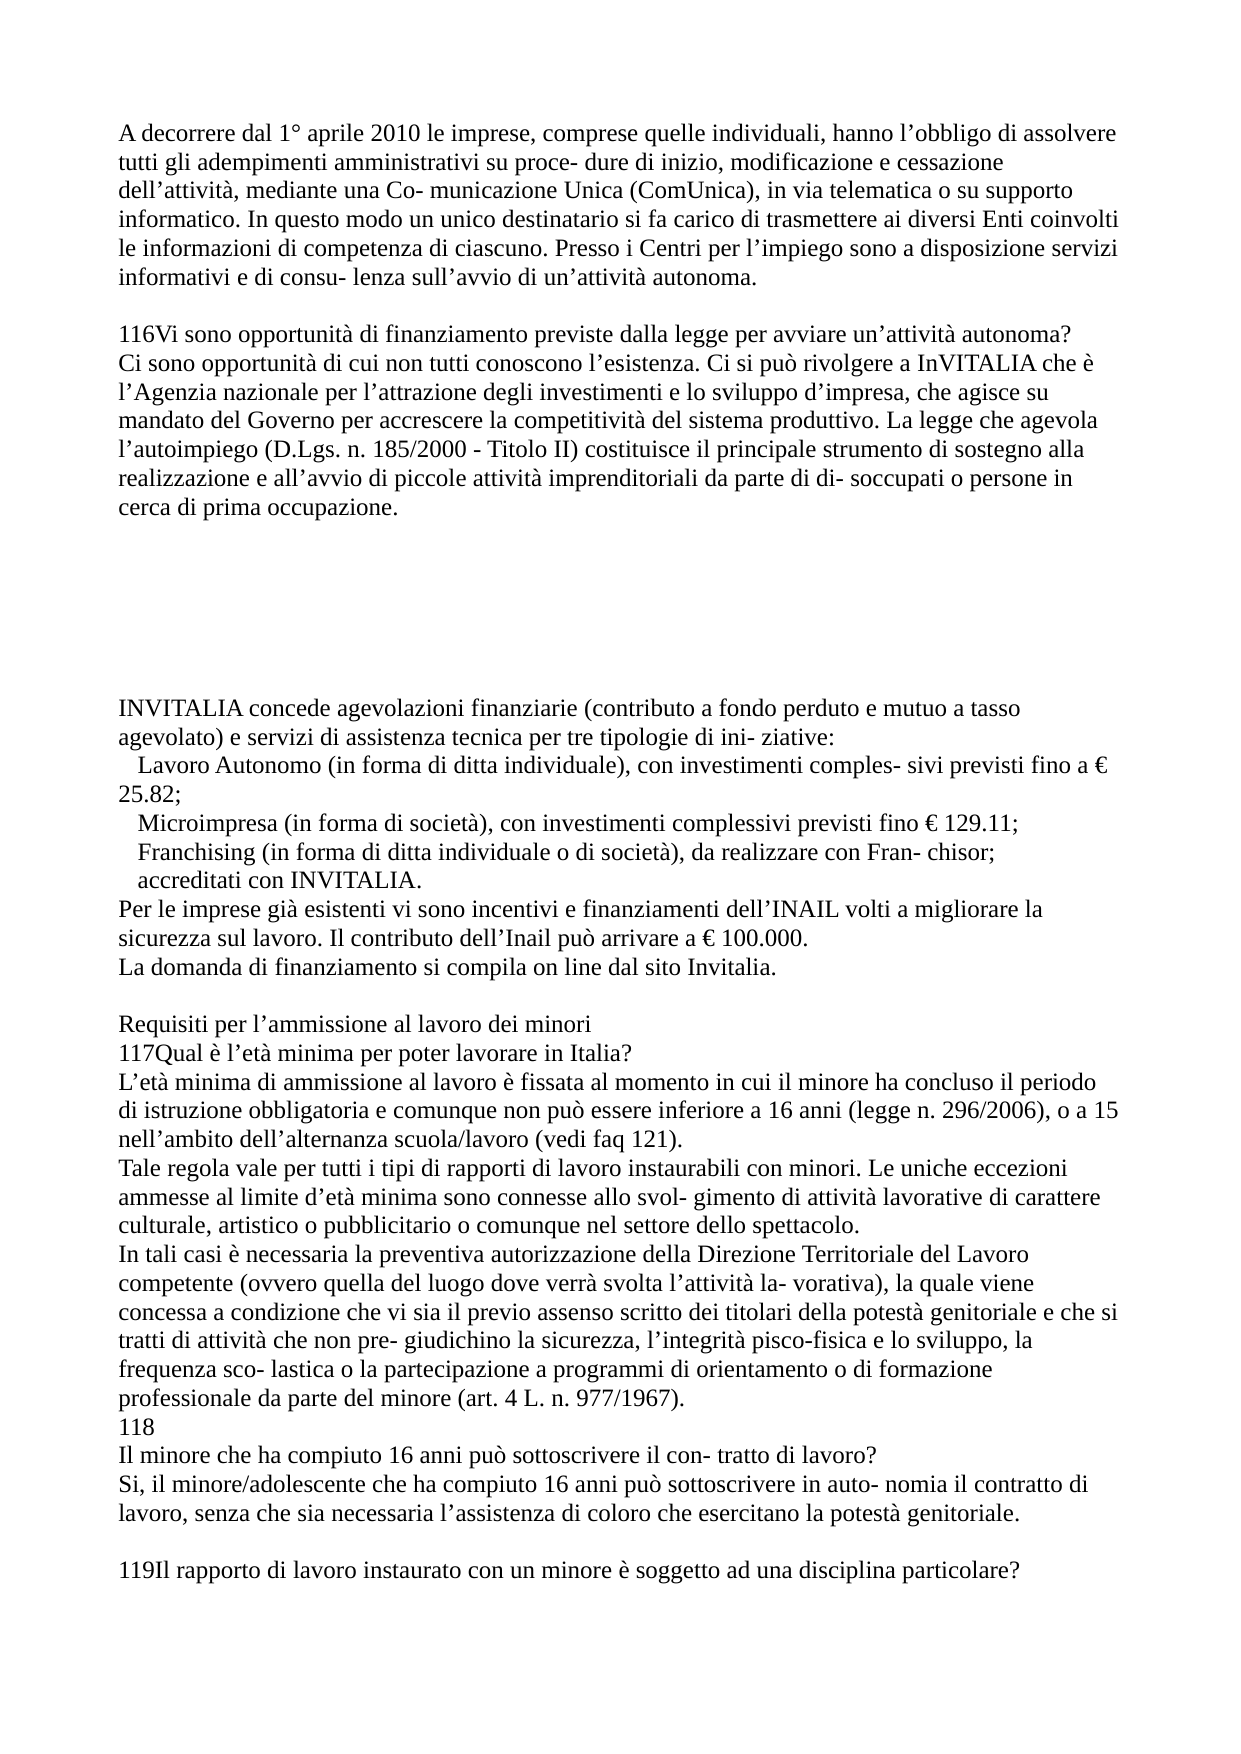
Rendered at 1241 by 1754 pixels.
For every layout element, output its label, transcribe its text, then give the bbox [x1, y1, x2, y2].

text Lavoro Autonomo (in forma di ditta individuale), con investimenti comples- sivi previsti fino a € 25.82; [118, 751, 1122, 808]
text Requisiti per l’ammissione al lavoro dei minori [118, 1009, 1122, 1038]
text Il minore che ha compiuto 16 anni può sottoscrivere il con- tratto di lavoro? [118, 1441, 1122, 1469]
text Microimpresa (in forma di società), con investimenti complessivi previsti fino € 129.11; [118, 808, 1122, 837]
text L’età minima di ammissione al lavoro è fissata al momento in cui il minore ha concluso il periodo di istruzione obbligatoria e comunque non può essere inferiore a 16 anni (legge n. 296/2006), o a 15 nell’ambito dell’alternanza scuola/lavoro (vedi faq 121). [118, 1067, 1122, 1153]
text A decorrere dal 1° aprile 2010 le imprese, comprese quelle individuali, hanno l’obbligo di assolvere tutti gli adempimenti amministrativi su proce- dure di inizio, modificazione e cessazione dell’attività, mediante una Co- municazione Unica (ComUnica), in via telematica o su supporto informatico. In questo modo un unico destinatario si fa carico di trasmettere ai diversi Enti coinvolti le informazioni di competenza di ciascuno. Presso i Centri per l’impiego sono a disposizione servizi informativi e di consu- lenza sull’avvio di un’attività autonoma. [118, 118, 1122, 291]
text Franchising (in forma di ditta individuale o di società), da realizzare con Fran- chisor; [118, 837, 1122, 866]
text La domanda di finanziamento si compila on line dal sito Invitalia. [118, 952, 1122, 981]
text In tali casi è necessaria la preventiva autorizzazione della Direzione Territoriale del Lavoro competente (ovvero quella del luogo dove verrà svolta l’attività la- vorativa), la quale viene concessa a condizione che vi sia il previo assenso scritto dei titolari della potestà genitoriale e che si tratti di attività che non pre- giudichino la sicurezza, l’integrità pisco-fisica e lo sviluppo, la frequenza sco- lastica o la partecipazione a programmi di orientamento o di formazione professionale da parte del minore (art. 4 L. n. 977/1967). [118, 1239, 1122, 1412]
text Per le imprese già esistenti vi sono incentivi e finanziamenti dell’INAIL volti a migliorare la sicurezza sul lavoro. Il contributo dell’Inail può arrivare a € 100.000. [118, 894, 1122, 952]
text 117Qual è l’età minima per poter lavorare in Italia? [118, 1038, 1122, 1067]
text 118 [118, 1412, 1122, 1441]
text 119Il rapporto di lavoro instaurato con un minore è soggetto ad una disciplina particolare? [118, 1556, 1122, 1584]
text Tale regola vale per tutti i tipi di rapporti di lavoro instaurabili con minori. Le uniche eccezioni ammesse al limite d’età minima sono connesse allo svol- gimento di attività lavorative di carattere culturale, artistico o pubblicitario o comunque nel settore dello spettacolo. [118, 1153, 1122, 1239]
text INVITALIA concede agevolazioni finanziarie (contributo a fondo perduto e mutuo a tasso agevolato) e servizi di assistenza tecnica per tre tipologie di ini- ziative: [118, 693, 1122, 751]
text Ci sono opportunità di cui non tutti conoscono l’esistenza. Ci si può rivolgere a InVITALIA che è l’Agenzia nazionale per l’attrazione degli investimenti e lo sviluppo d’impresa, che agisce su mandato del Governo per accrescere la competitività del sistema produttivo. La legge che agevola l’autoimpiego (D.Lgs. n. 185/2000 - Titolo II) costituisce il principale strumento di sostegno alla realizzazione e all’avvio di piccole attività imprenditoriali da parte di di- soccupati o persone in cerca di prima occupazione. [118, 348, 1122, 521]
text 116Vi sono opportunità di finanziamento previste dalla legge per avviare un’attività autonoma? [118, 319, 1122, 348]
text Si, il minore/adolescente che ha compiuto 16 anni può sottoscrivere in auto- nomia il contratto di lavoro, senza che sia necessaria l’assistenza di coloro che esercitano la potestà genitoriale. [118, 1469, 1122, 1527]
text accreditati con INVITALIA. [118, 866, 1122, 894]
